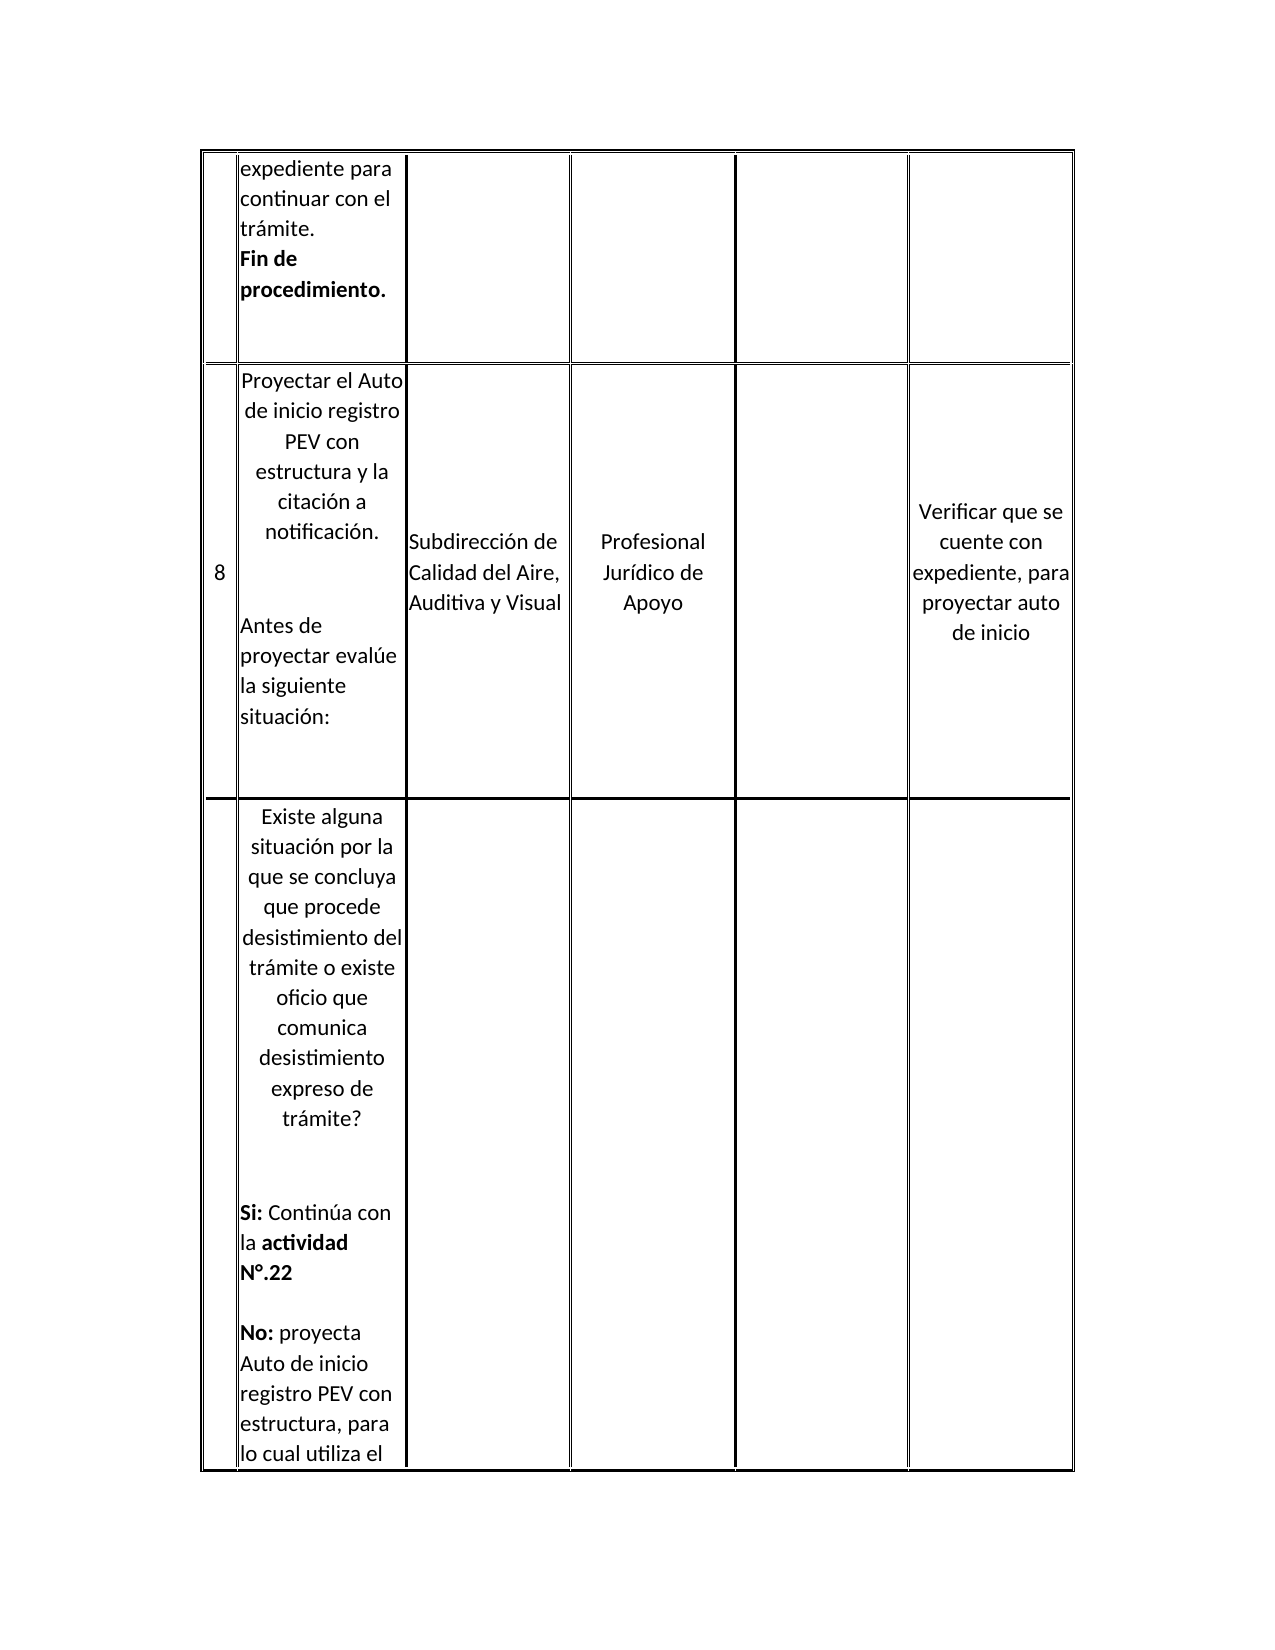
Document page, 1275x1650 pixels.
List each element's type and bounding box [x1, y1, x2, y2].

table_cell [202, 151, 1074, 1471]
